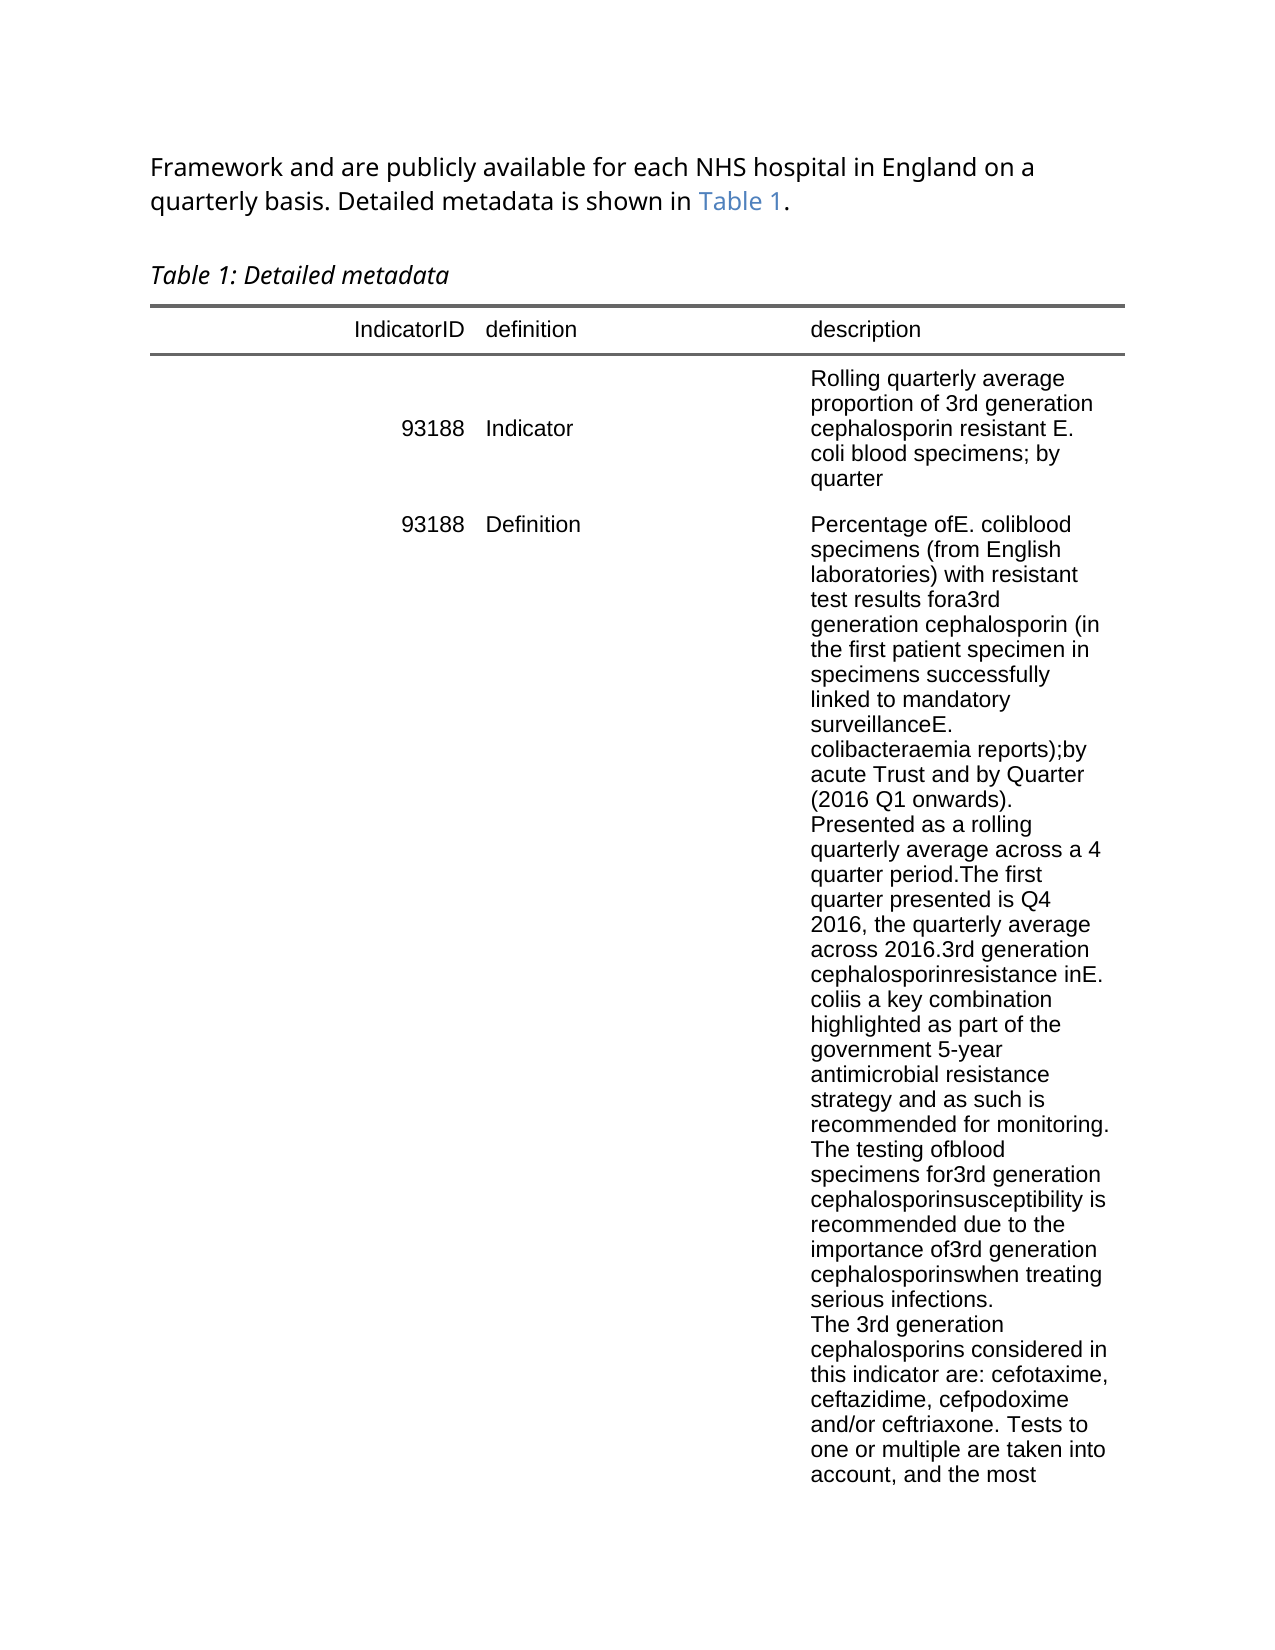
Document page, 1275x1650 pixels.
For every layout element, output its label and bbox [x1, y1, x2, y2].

text [150, 150, 1125, 218]
